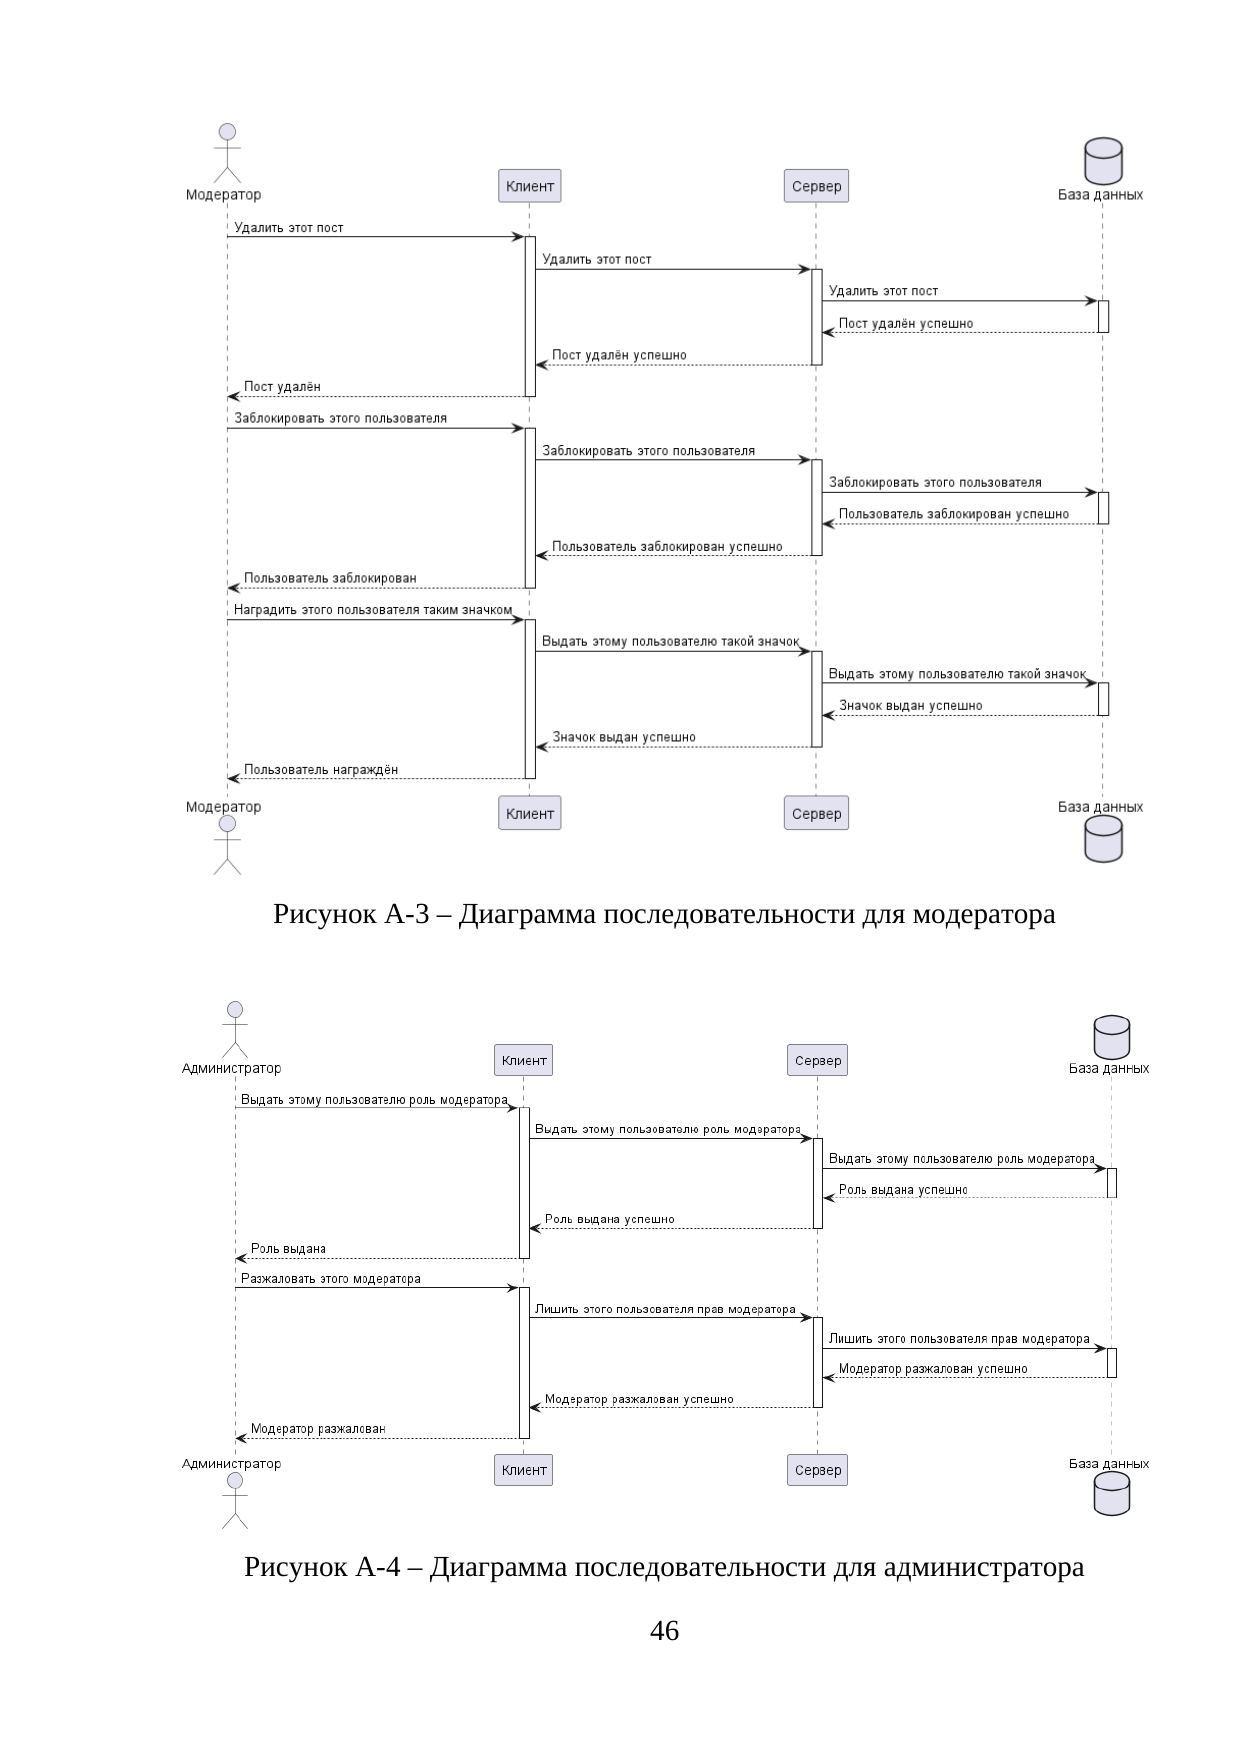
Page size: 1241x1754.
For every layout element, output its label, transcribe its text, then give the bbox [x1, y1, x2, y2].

picture [177, 997, 1153, 1533]
text Рисунок А-3 – Диаграмма последовательности для модератора [177, 896, 1152, 930]
text Рисунок А-4 – Диаграмма последовательности для администратора [177, 1549, 1152, 1582]
picture [181, 118, 1148, 880]
